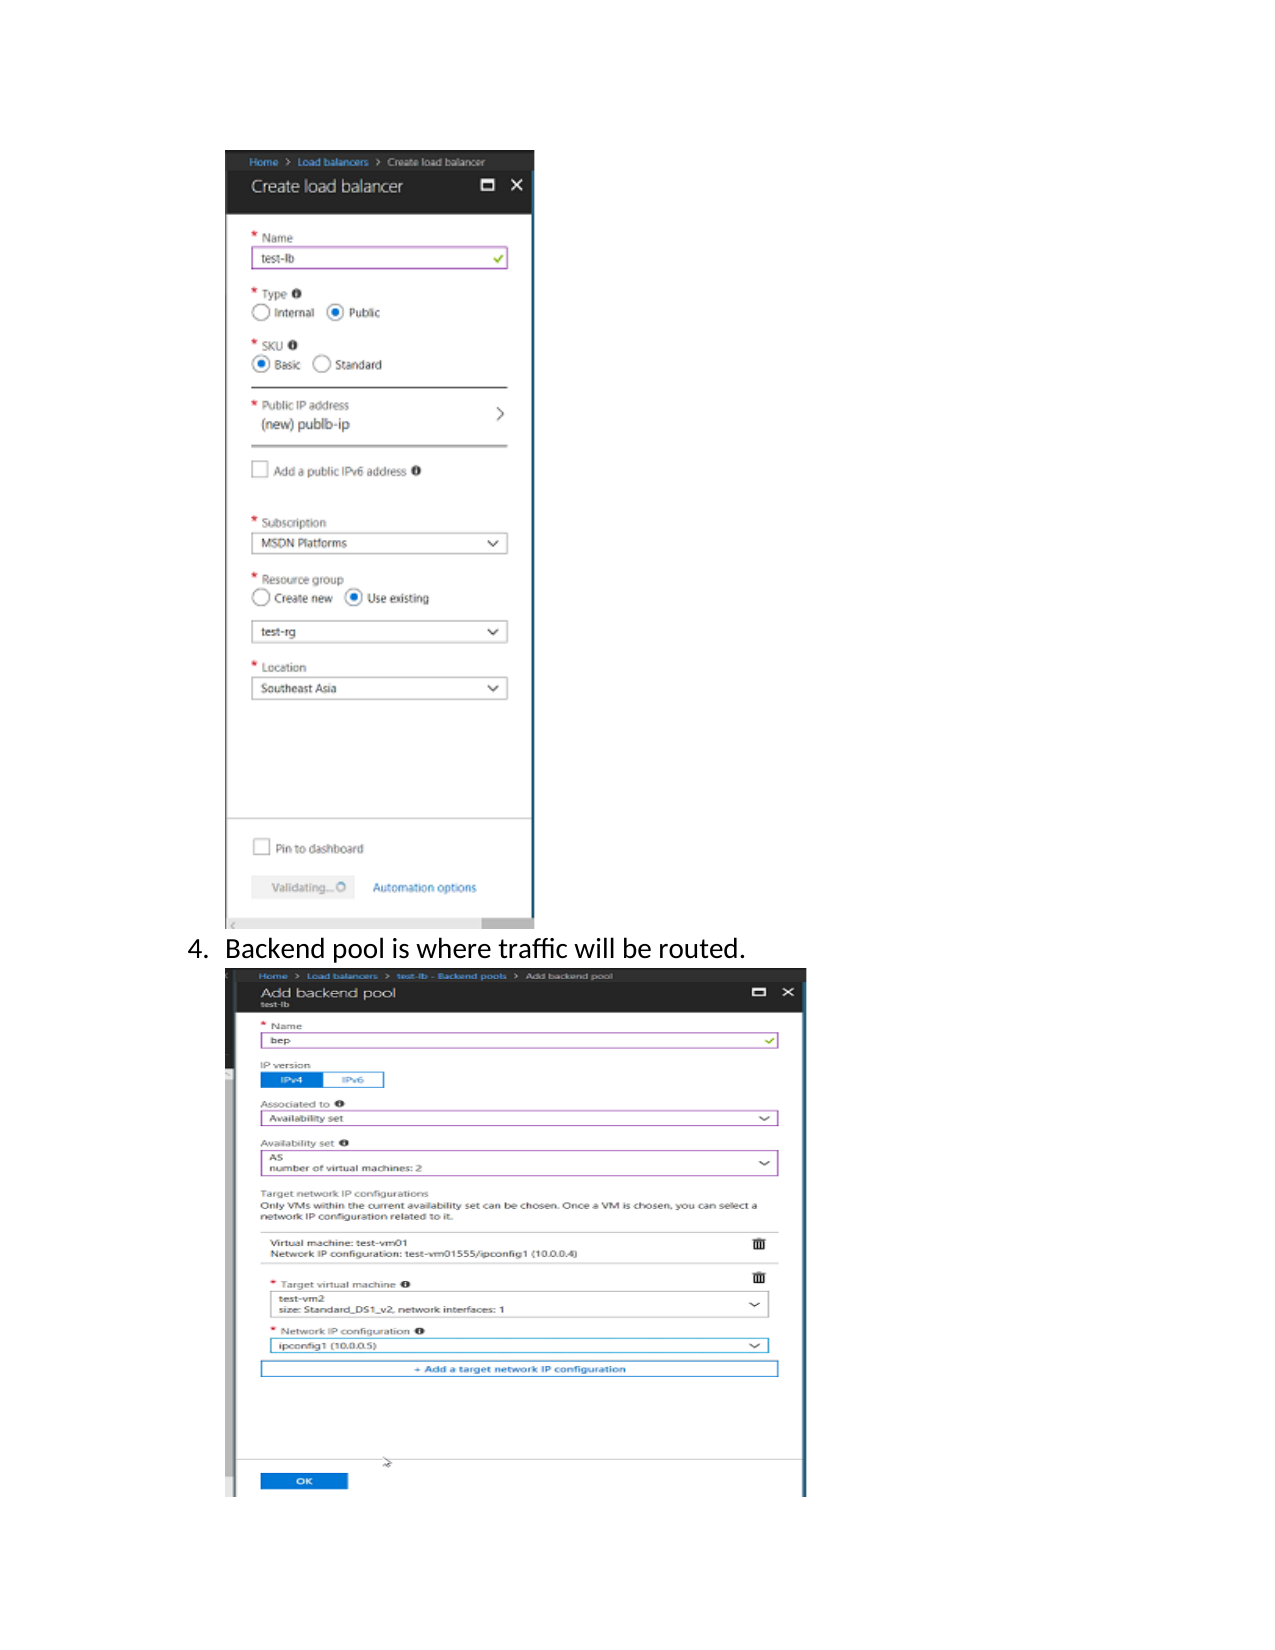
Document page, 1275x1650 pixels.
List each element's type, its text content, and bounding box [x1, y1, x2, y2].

picture [225, 968, 807, 1497]
picture [225, 150, 535, 929]
list Backend pool is where traffic will be routed. [187, 930, 1125, 966]
